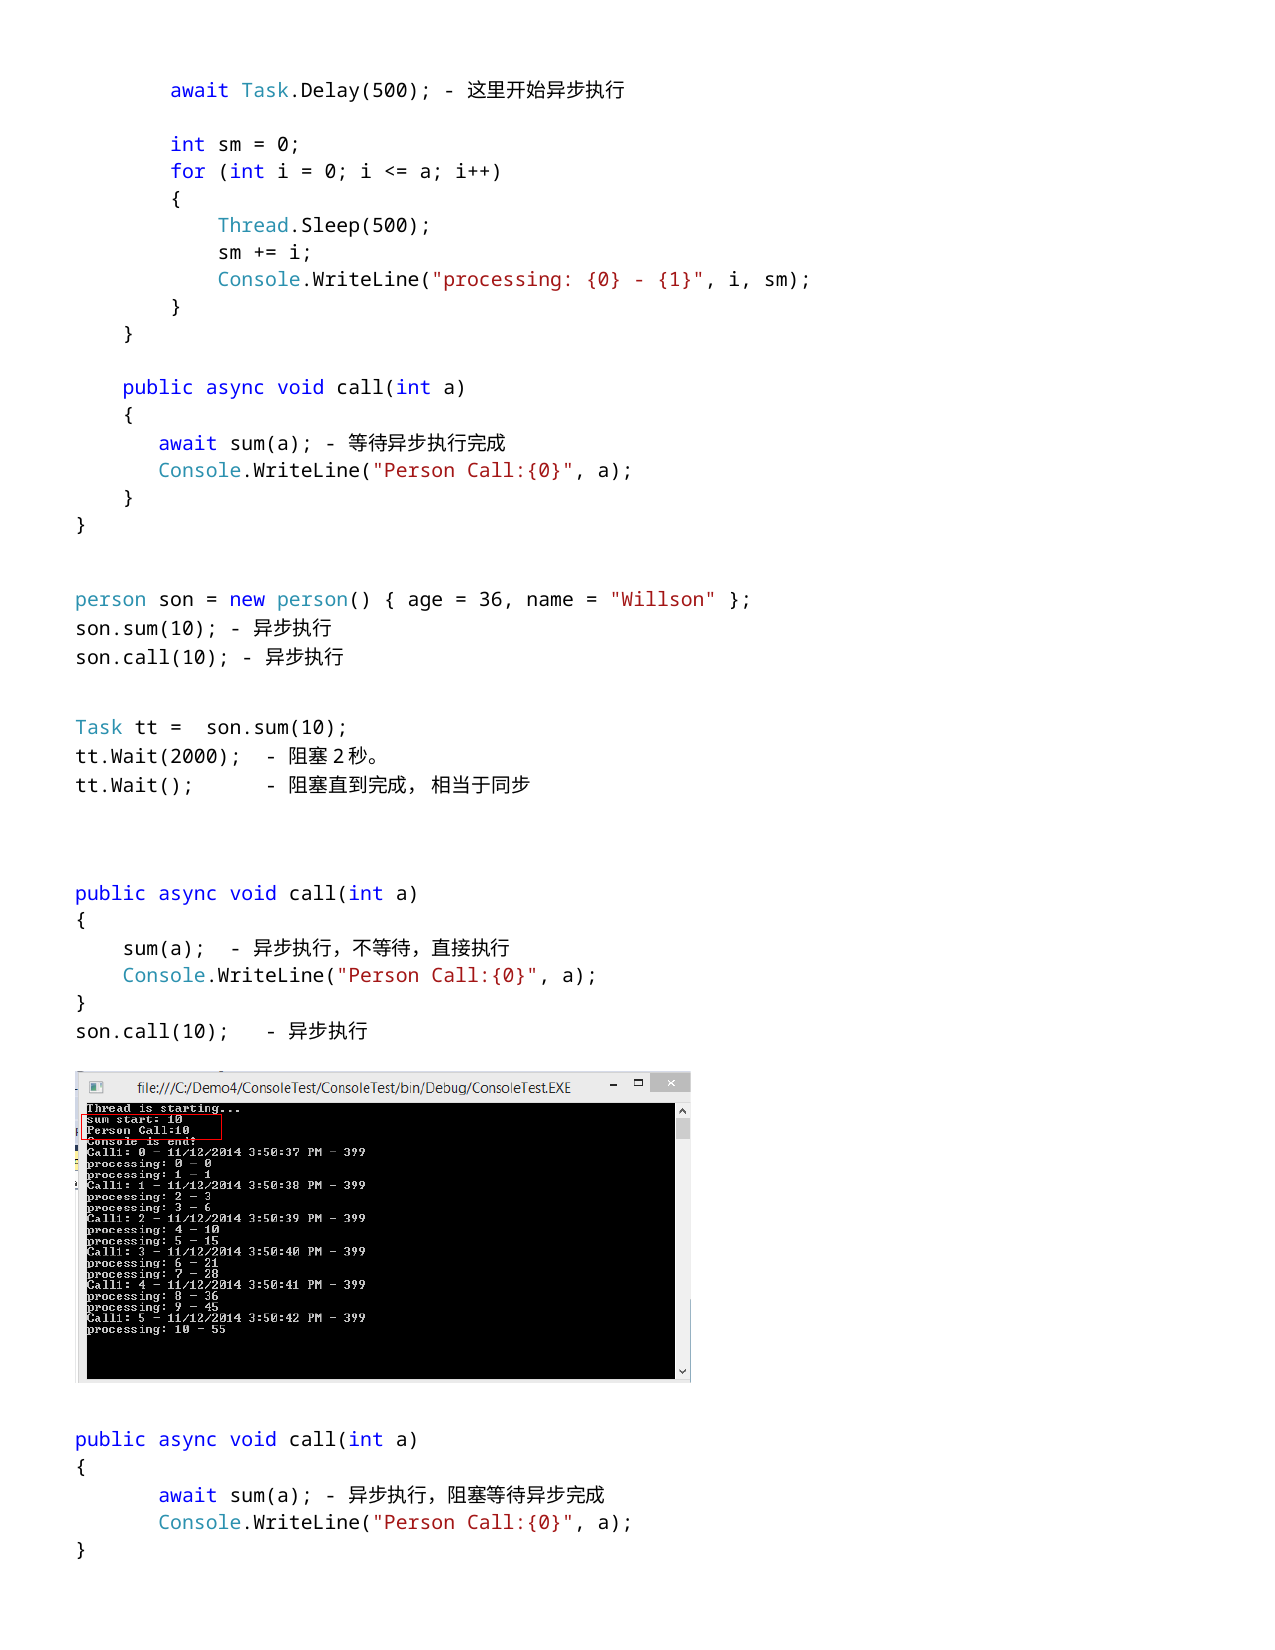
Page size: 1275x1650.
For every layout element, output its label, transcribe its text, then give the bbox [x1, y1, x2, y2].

picture [75, 1071, 691, 1383]
table_header 快速异步执行： [75, 75, 1200, 1562]
